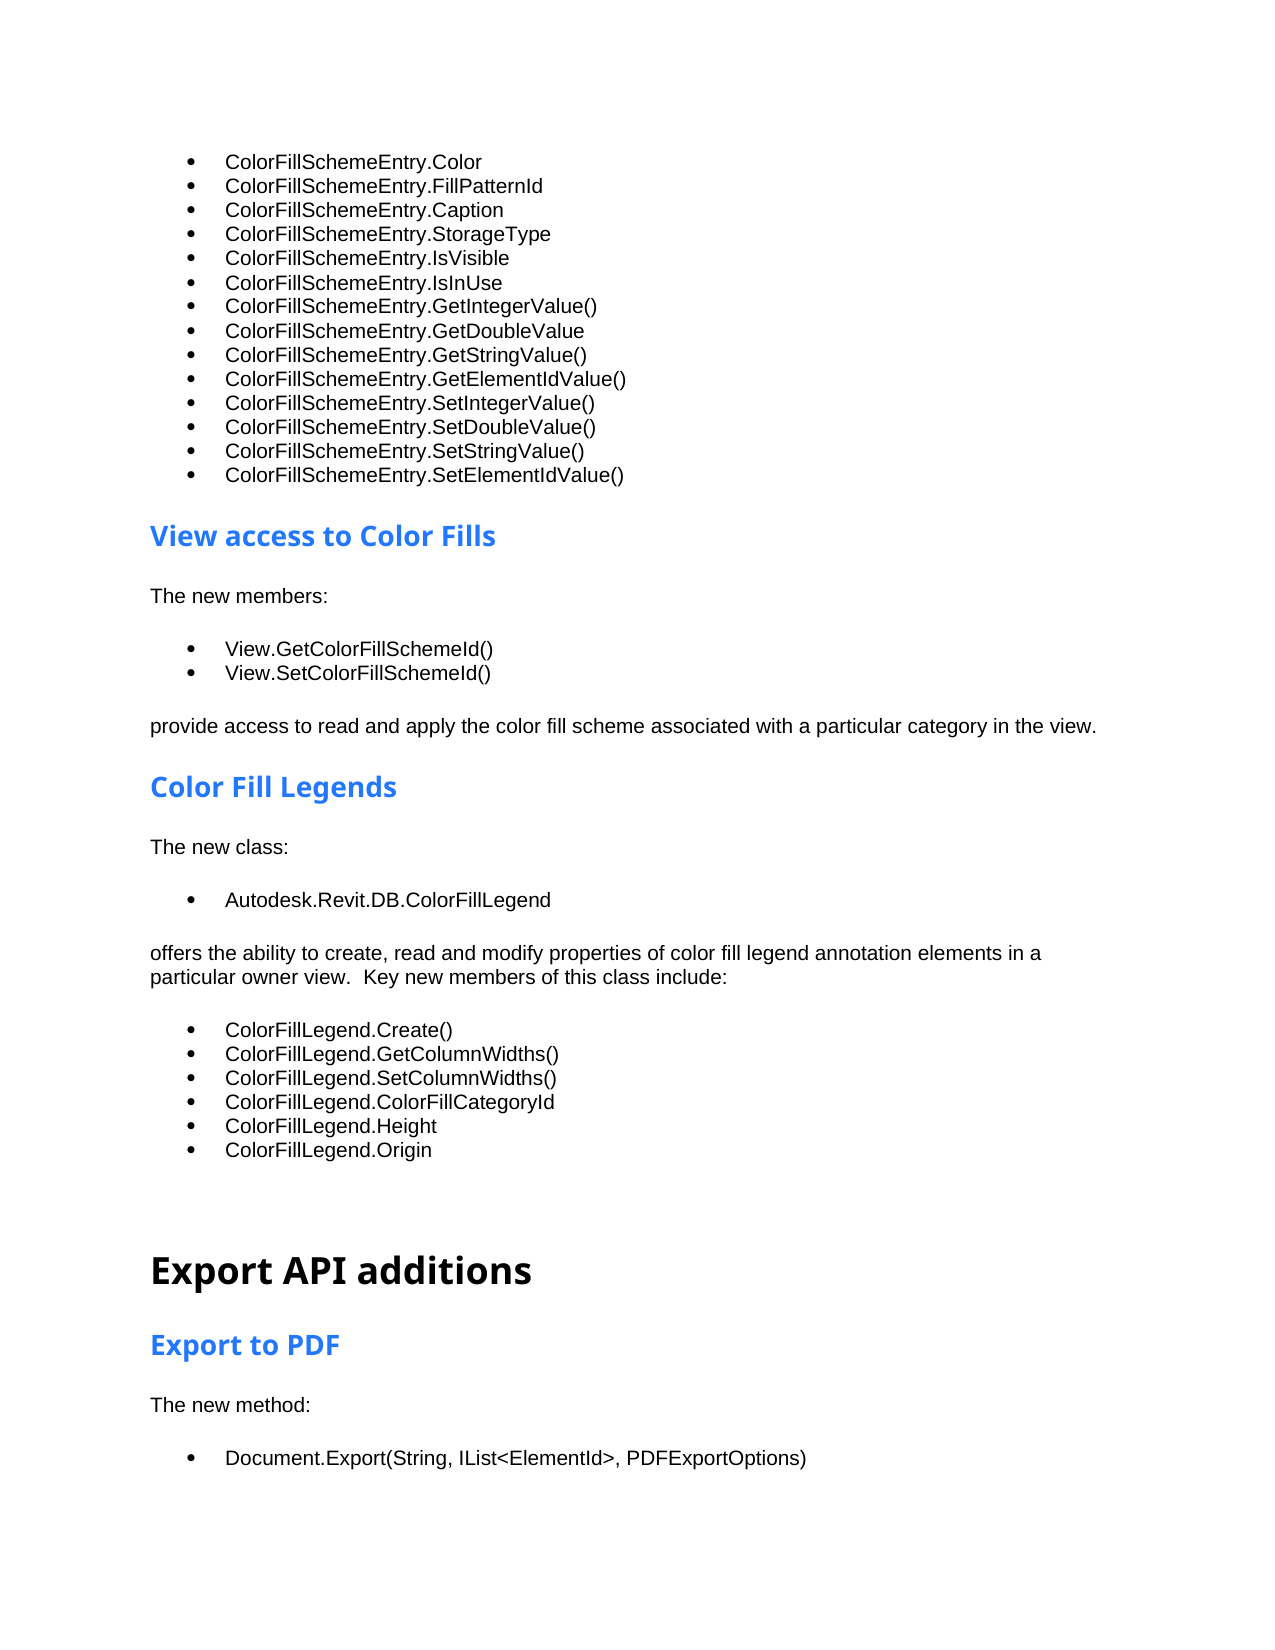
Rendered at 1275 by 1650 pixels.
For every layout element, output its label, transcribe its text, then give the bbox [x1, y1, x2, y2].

text The new members: [150, 583, 1125, 607]
list ColorFillSchemeEntry.Color [187, 150, 1125, 174]
list ColorFillLegend.Origin [187, 1138, 1125, 1162]
subtitle View access to Color Fills [150, 516, 1125, 554]
text provide access to read and apply the color fill scheme associated with a particular category in the view. [150, 714, 1125, 738]
list ColorFillSchemeEntry.GetDoubleValue [187, 318, 1125, 342]
list Autodesk.Revit.DB.ColorFillLegend [187, 888, 1125, 912]
list ColorFillSchemeEntry.SetElementIdValue() [187, 463, 1125, 487]
subtitle Color Fill Legends [150, 767, 1125, 805]
text The new class: [150, 834, 1125, 858]
list ColorFillLegend.GetColumnWidths() [187, 1042, 1125, 1066]
list ColorFillLegend.SetColumnWidths() [187, 1066, 1125, 1090]
list ColorFillLegend.ColorFillCategoryId [187, 1090, 1125, 1114]
list ColorFillSchemeEntry.GetElementIdValue() [187, 367, 1125, 391]
list ColorFillSchemeEntry.SetIntegerValue() [187, 391, 1125, 415]
subtitle Export to PDF [150, 1325, 1125, 1363]
list ColorFillSchemeEntry.Caption [187, 198, 1125, 222]
list View.GetColorFillSchemeId() [187, 637, 1125, 661]
list ColorFillSchemeEntry.SetStringValue() [187, 439, 1125, 463]
subtitle Export API additions [150, 1245, 1125, 1296]
list ColorFillSchemeEntry.GetStringValue() [187, 342, 1125, 367]
list View.SetColorFillSchemeId() [187, 661, 1125, 685]
list ColorFillSchemeEntry.StorageType [187, 222, 1125, 246]
list ColorFillLegend.Height [187, 1114, 1125, 1138]
list ColorFillLegend.Create() [187, 1018, 1125, 1042]
text The new method: [150, 1392, 1125, 1416]
list ColorFillSchemeEntry.GetIntegerValue() [187, 294, 1125, 318]
list ColorFillSchemeEntry.IsVisible [187, 246, 1125, 270]
list ColorFillSchemeEntry.IsInUse [187, 270, 1125, 294]
text offers the ability to create, read and modify properties of color fill legend annotation elements in a particular owner view. Key new members of this class include: [150, 941, 1125, 989]
list ColorFillSchemeEntry.SetDoubleValue() [187, 415, 1125, 439]
list Document.Export(String, IList<ElementId>, PDFExportOptions) [187, 1446, 1125, 1469]
list ColorFillSchemeEntry.FillPatternId [187, 174, 1125, 198]
